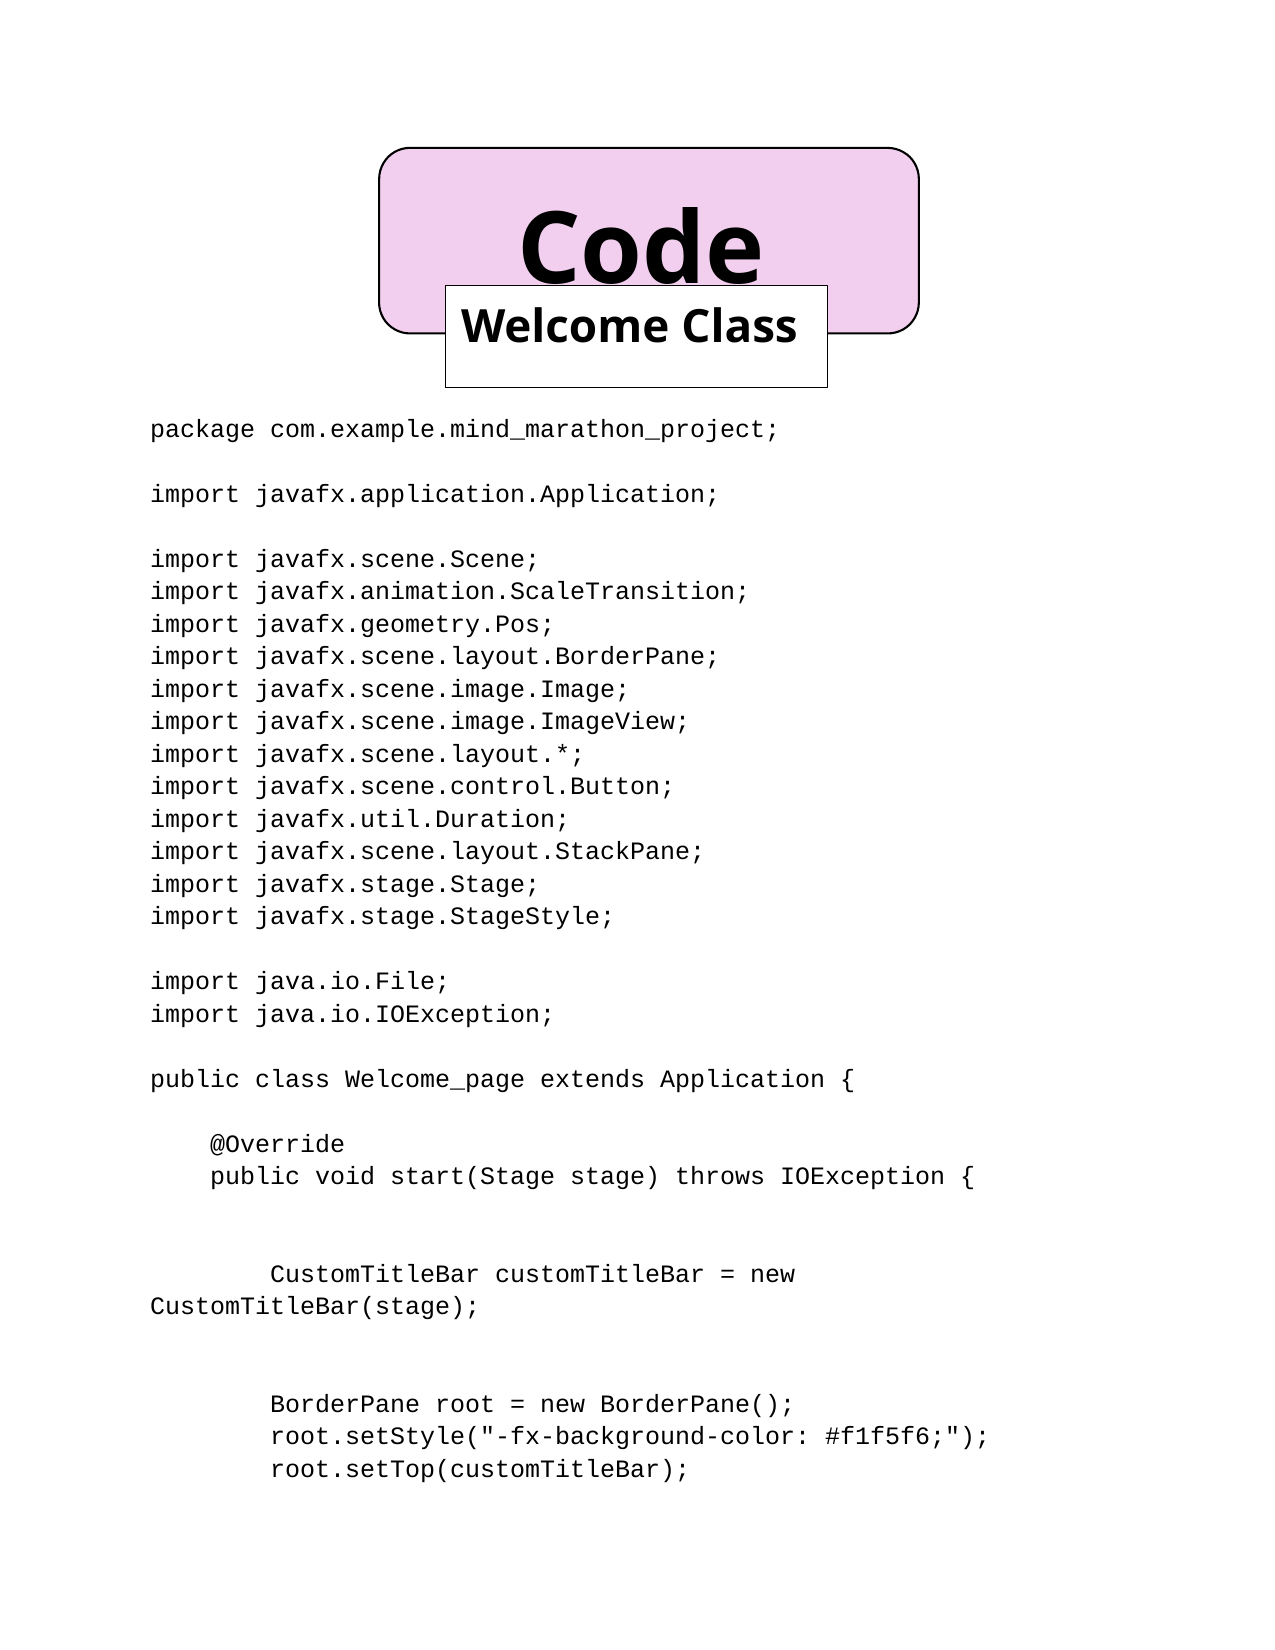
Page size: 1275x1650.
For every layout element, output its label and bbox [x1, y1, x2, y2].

text [150, 416, 1125, 1484]
